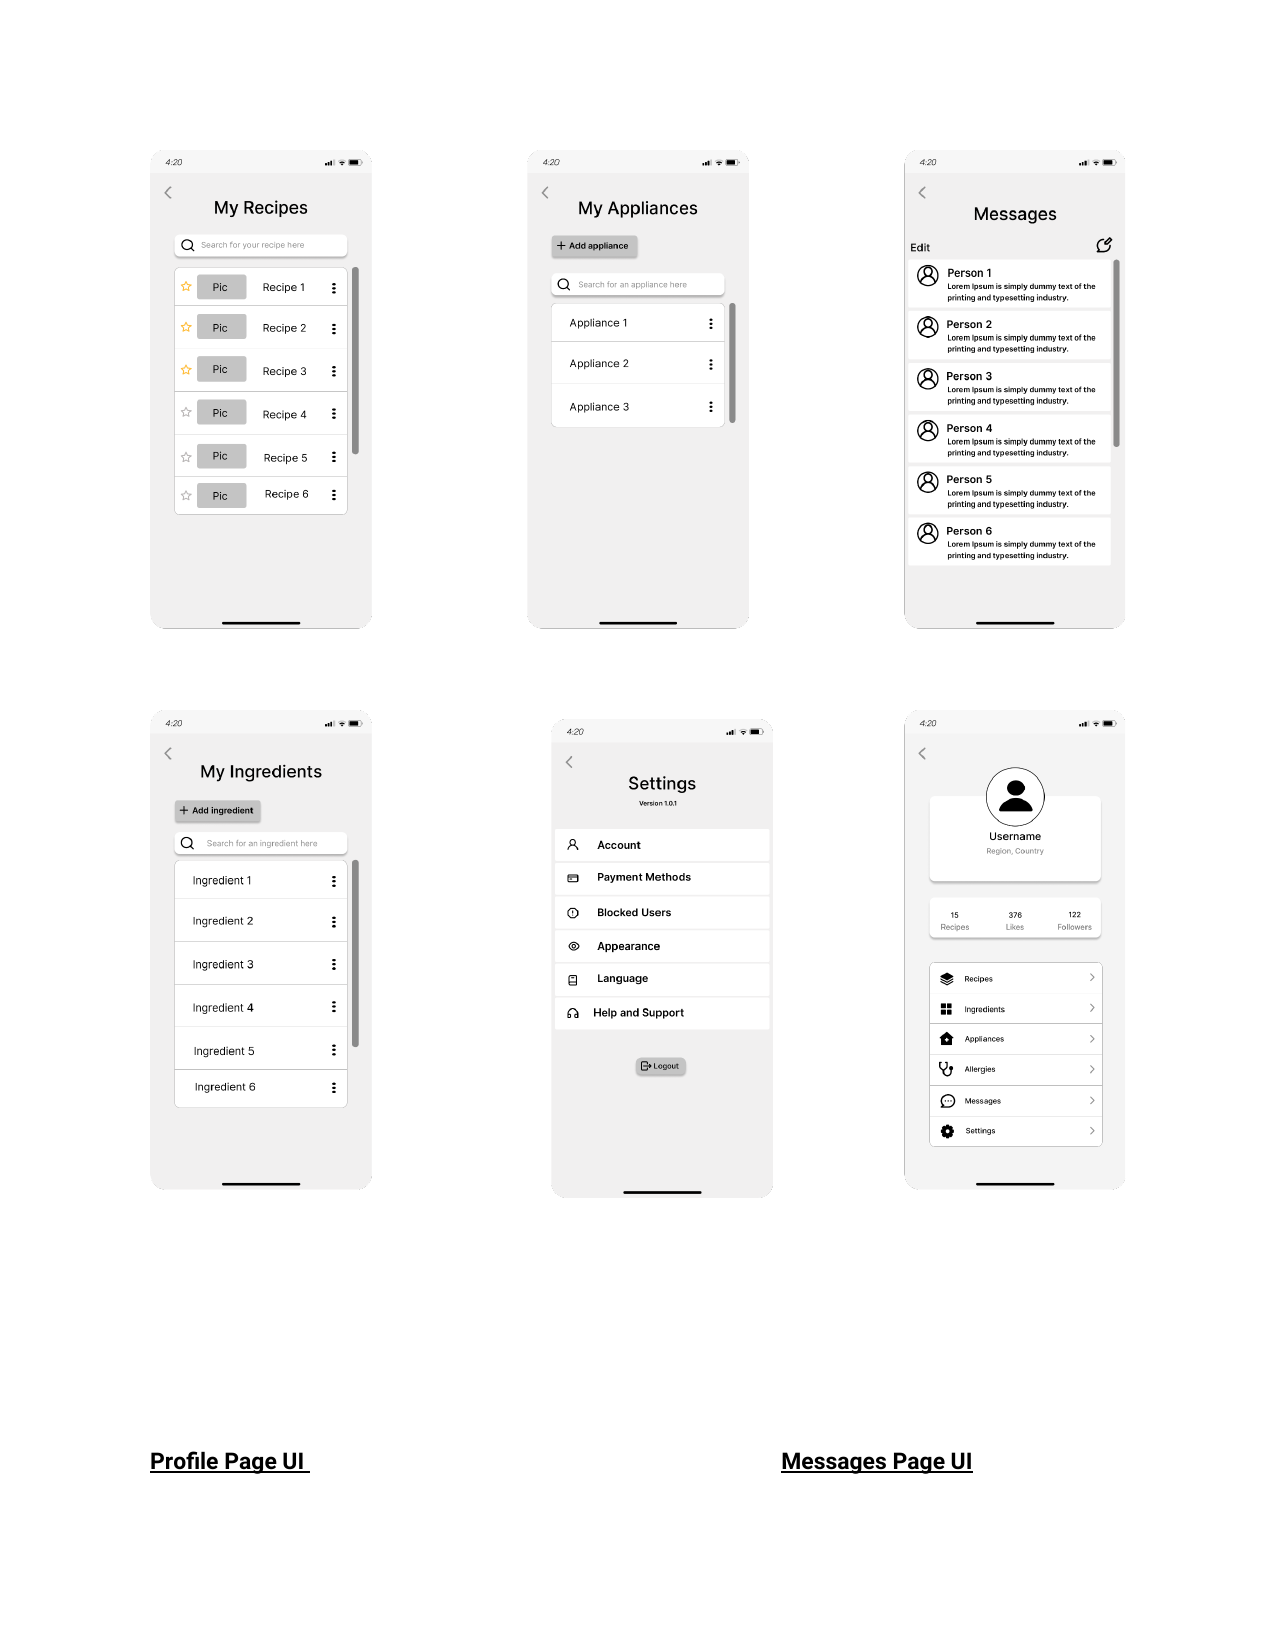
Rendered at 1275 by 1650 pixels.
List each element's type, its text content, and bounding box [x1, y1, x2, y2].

picture [150, 150, 1125, 1198]
text Profile Page UI Messages Page UI [150, 1448, 1125, 1475]
